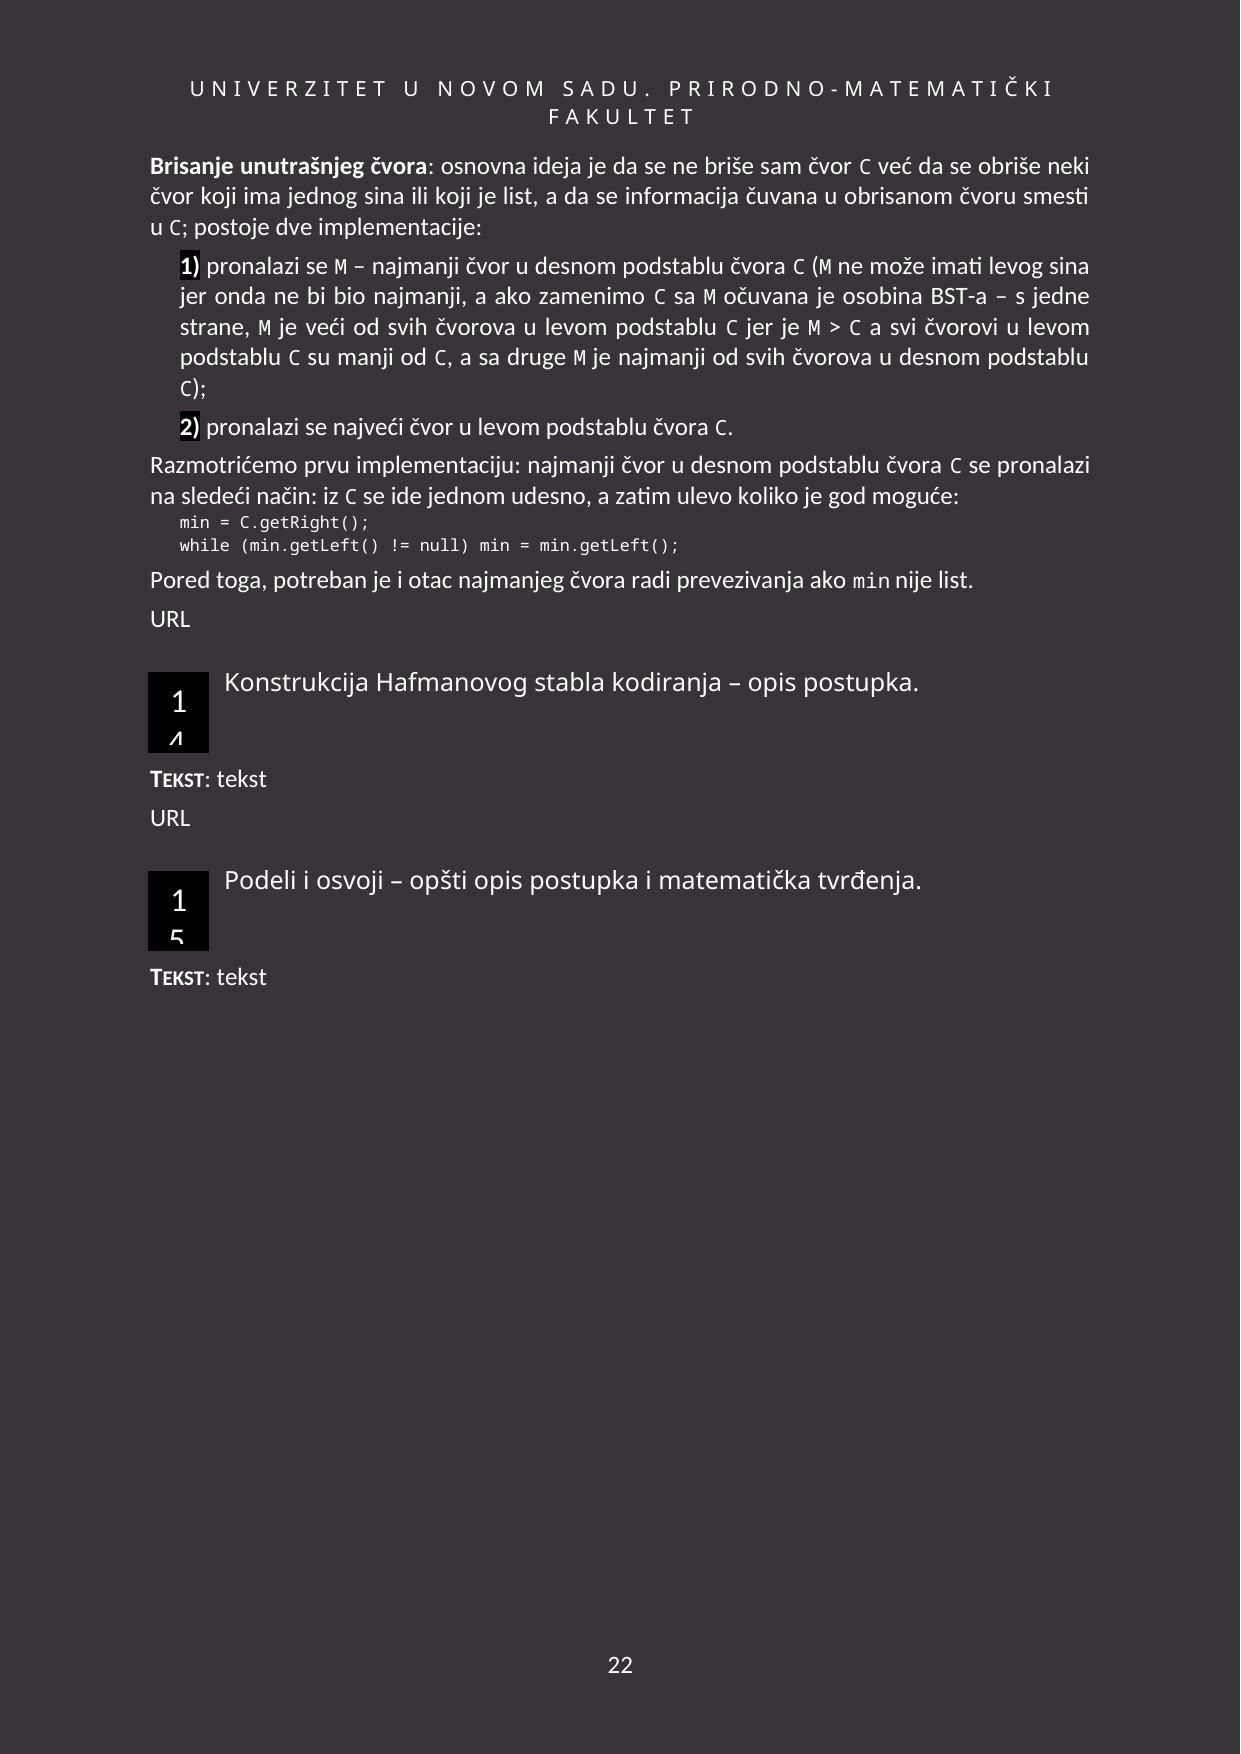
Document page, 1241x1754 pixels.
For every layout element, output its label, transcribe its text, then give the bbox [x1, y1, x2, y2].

text 1) pronalazi se M – najmanji čvor u desnom podstablu čvora C (M ne može imati levog sina jer onda ne bi bio najmanji, a ako zamenimo C sa M očuvana je osobina BST-a – s jedne strane, M je veći od svih čvorova u levom podstablu C jer je M > C a svi čvorovi u levom podstablu C su manji od C, a sa druge M je najmanji od svih čvorova u desnom podstablu C); [179, 250, 1090, 402]
text min = C.getRight(); [179, 511, 1090, 533]
text Razmotrićemo prvu implementaciju: najmanji čvor u desnom podstablu čvora C se pronalazi na sledeći način: iz C se ide jednom udesno, a zatim ulevo koliko je god moguće: [150, 450, 1090, 511]
text 2) pronalazi se najveći čvor u levom podstablu čvora C. [200, 411, 1090, 441]
text URL [150, 603, 1090, 634]
text Brisanje unutrašnjeg čvora: osnovna ideja je da se ne briše sam čvor C već da se obriše neki čvor koji ima jednog sina ili koji je list, a da se informacija čuvana u obrisanom čvoru smesti u C; postoje dve implementacije: [150, 150, 1090, 242]
text Konstrukcija Hafmanovog stabla kodiranja – opis postupka. [224, 664, 1090, 698]
text TEKST: tekst [150, 763, 1090, 793]
text URL [150, 802, 1090, 832]
text Podeli i osvoji – opšti opis postupka i matematička tvrđenja. [224, 863, 1090, 897]
text while (min.getLeft() != null) min = min.getLeft(); [179, 533, 1090, 556]
text Pored toga, potreban je i otac najmanjeg čvora radi prevezivanja ako min nije list. [150, 564, 1090, 595]
text TEKST: tekst [150, 962, 1090, 992]
